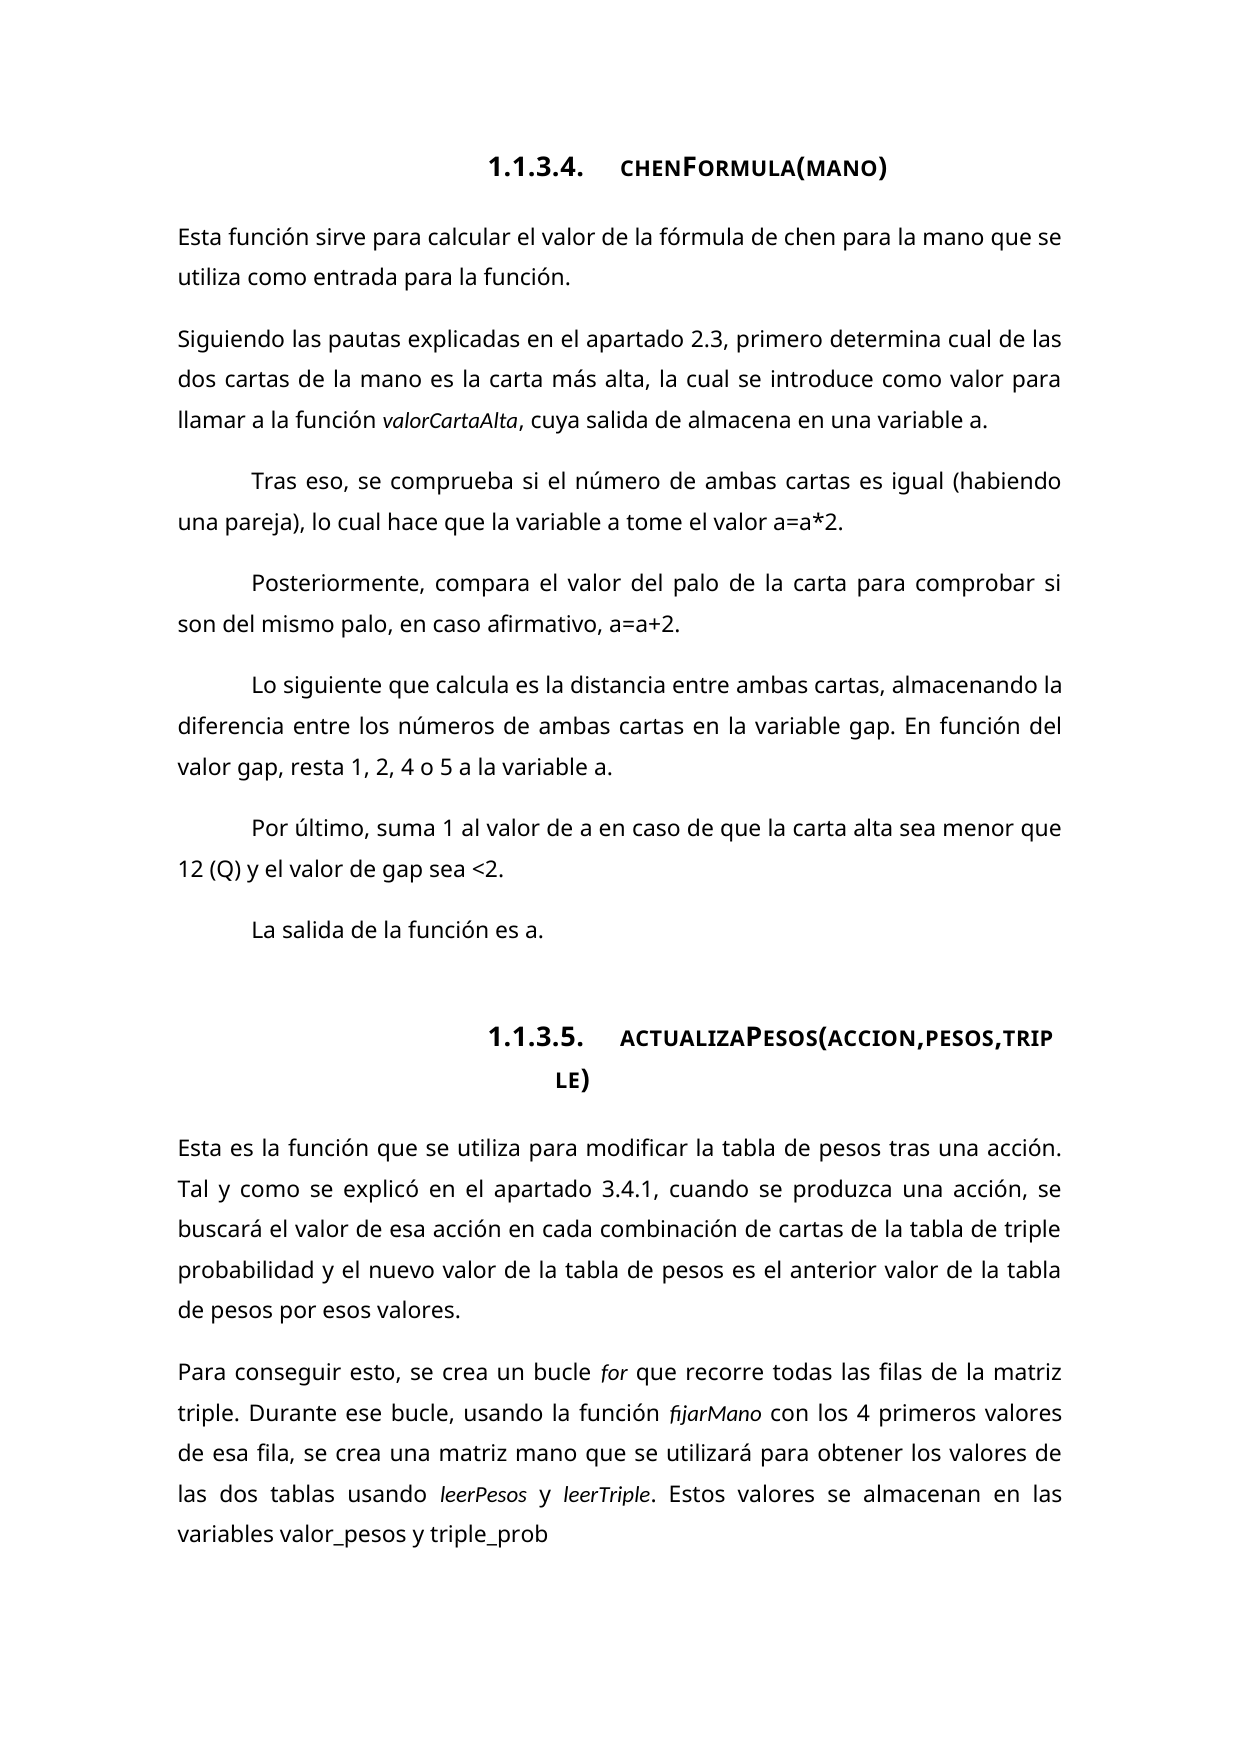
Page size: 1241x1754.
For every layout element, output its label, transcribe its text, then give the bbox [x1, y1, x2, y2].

text Lo siguiente que calcula es la distancia entre ambas cartas, almacenando la diferencia entre los números de ambas cartas en la variable gap. En función del valor gap, resta 1, 2, 4 o 5 a la variable a. [177, 669, 1063, 782]
text Esta es la función que se utiliza para modificar la tabla de pesos tras una acción. Tal y como se explicó en el apartado 3.4.1, cuando se produzca una acción, se buscará el valor de esa acción en cada combinación de cartas de la tabla de triple probabilidad y el nuevo valor de la tabla de pesos es el anterior valor de la tabla de pesos por esos valores. [177, 1132, 1063, 1326]
text Para conseguir esto, se crea un bucle for que recorre todas las filas de la matriz triple. Durante ese bucle, usando la función fijarMano con los 4 primeros valores de esa fila, se crea una matriz mano que se utilizará para obtener los valores de las dos tablas usando leerPesos y leerTriple. Estos valores se almacenan en las variables valor_pesos y triple_prob [177, 1356, 1063, 1550]
subtitle chenFormula(mano) [487, 148, 1063, 184]
text Esta función sirve para calcular el valor de la fórmula de chen para la mano que se utiliza como entrada para la función. [177, 221, 1063, 292]
text Tras eso, se comprueba si el número de ambas cartas es igual (habiendo una pareja), lo cual hace que la variable a tome el valor a=a*2. [177, 465, 1063, 537]
text Por último, suma 1 al valor de a en caso de que la carta alta sea menor que 12 (Q) y el valor de gap sea <2. [177, 812, 1063, 884]
text Posteriormente, compara el valor del palo de la carta para comprobar si son del mismo palo, en caso afirmativo, a=a+2. [177, 567, 1063, 639]
text La salida de la función es a. [177, 914, 1063, 946]
subtitle actualizaPesos(accion,pesos,triple) [487, 1017, 1063, 1096]
text Siguiendo las pautas explicadas en el apartado 2.3, primero determina cual de las dos cartas de la mano es la carta más alta, la cual se introduce como valor para llamar a la función valorCartaAlta, cuya salida de almacena en una variable a. [177, 323, 1063, 435]
